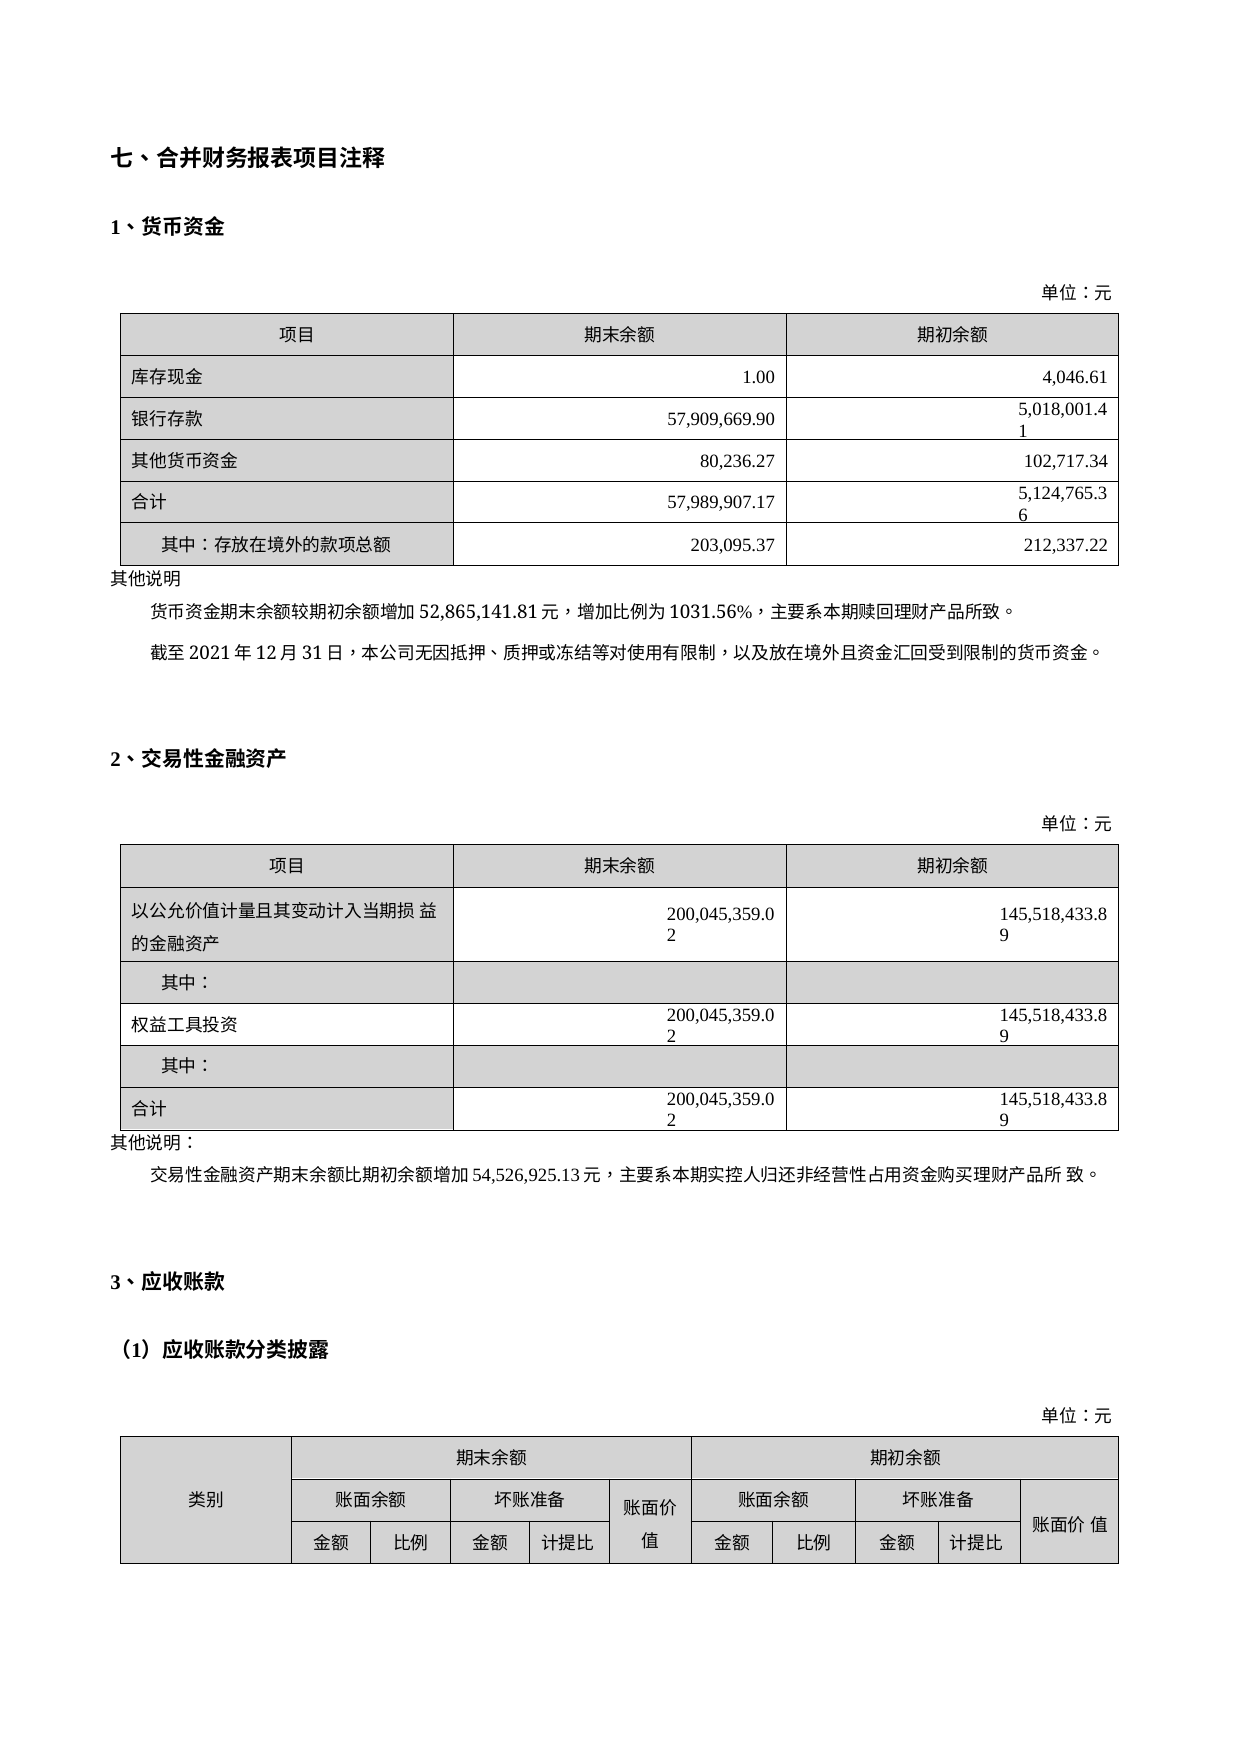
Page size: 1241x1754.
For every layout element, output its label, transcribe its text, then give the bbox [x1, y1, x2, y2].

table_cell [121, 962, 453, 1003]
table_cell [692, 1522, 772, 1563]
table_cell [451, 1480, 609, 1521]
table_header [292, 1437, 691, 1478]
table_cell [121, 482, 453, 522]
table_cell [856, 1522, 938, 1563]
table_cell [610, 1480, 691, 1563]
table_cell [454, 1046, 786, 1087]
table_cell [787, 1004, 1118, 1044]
subtitle 3、应收账款 [110, 1267, 1129, 1296]
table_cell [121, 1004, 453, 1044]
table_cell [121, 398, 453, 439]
text 单位：元 [1041, 1403, 1129, 1428]
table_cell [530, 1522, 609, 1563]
text 其他说明 [110, 566, 1129, 591]
subtitle 2、交易性金融资产 [110, 744, 1129, 772]
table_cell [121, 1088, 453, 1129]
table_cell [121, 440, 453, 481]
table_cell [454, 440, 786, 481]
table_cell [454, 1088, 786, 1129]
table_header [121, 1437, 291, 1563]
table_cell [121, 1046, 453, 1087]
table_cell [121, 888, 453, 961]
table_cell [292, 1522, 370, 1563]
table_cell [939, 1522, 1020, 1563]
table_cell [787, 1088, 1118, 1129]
subtitle 七、合并财务报表项目注释 [110, 142, 1129, 173]
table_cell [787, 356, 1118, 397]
text 单位：元 [1041, 280, 1129, 304]
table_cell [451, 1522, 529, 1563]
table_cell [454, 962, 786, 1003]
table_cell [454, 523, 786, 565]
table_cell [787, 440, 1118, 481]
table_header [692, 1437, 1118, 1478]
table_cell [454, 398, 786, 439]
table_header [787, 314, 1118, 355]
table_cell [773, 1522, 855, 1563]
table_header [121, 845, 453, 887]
text 其他说明： [110, 1131, 1129, 1155]
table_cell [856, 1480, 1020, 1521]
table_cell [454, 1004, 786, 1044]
subtitle （1）应收账款分类披露 [110, 1336, 1129, 1364]
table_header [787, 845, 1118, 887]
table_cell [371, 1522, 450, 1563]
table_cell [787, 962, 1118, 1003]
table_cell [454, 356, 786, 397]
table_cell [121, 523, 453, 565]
text 截至2021年12月31日，本公司无因抵押、质押或冻结等对使用有限制，以及放在境外且资金汇回受到限制的货币资金。 [110, 639, 1129, 664]
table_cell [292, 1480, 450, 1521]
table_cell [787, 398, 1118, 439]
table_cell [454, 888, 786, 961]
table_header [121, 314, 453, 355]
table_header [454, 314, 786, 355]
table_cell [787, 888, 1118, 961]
text 单位：元 [1041, 812, 1129, 836]
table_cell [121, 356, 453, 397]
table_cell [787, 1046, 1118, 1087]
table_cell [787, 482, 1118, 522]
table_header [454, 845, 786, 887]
subtitle 1、货币资金 [110, 212, 1129, 241]
text 交易性金融资产期末余额比期初余额增加54,526,925.13元，主要系本期实控人归还非经营性占用资金购买理财产品所 致。 [110, 1155, 1129, 1188]
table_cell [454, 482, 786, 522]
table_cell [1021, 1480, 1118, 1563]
text 货币资金期末余额较期初余额增加52,865,141.81元，增加比例为1031.56%，主要系本期赎回理财产品所致。 [110, 599, 1129, 624]
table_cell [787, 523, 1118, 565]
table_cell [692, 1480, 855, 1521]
